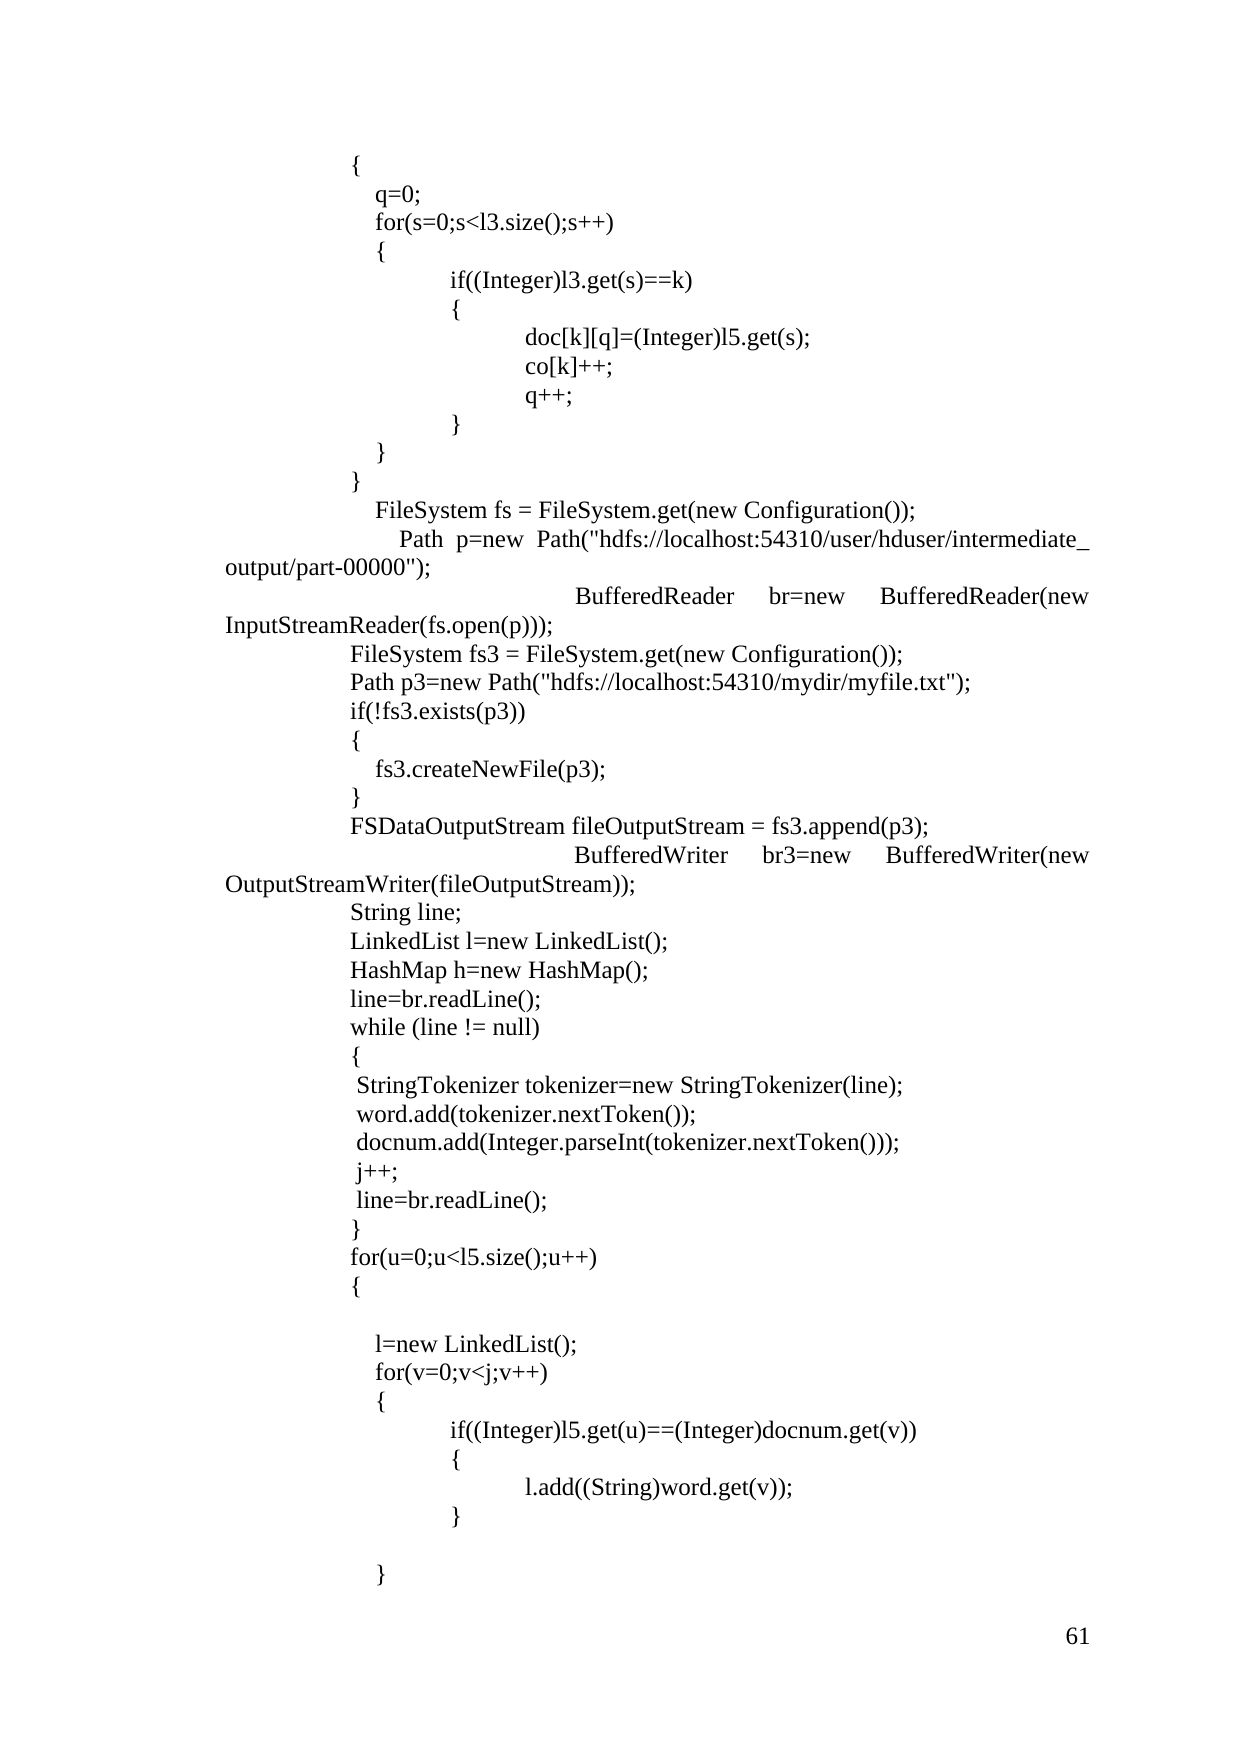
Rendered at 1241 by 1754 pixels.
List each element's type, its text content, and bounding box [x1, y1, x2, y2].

text } [225, 466, 1090, 495]
text String line; [225, 897, 1090, 926]
text if((Integer)l3.get(s)==k) [225, 265, 1090, 294]
text { [225, 1271, 1090, 1300]
text } [225, 782, 1090, 811]
text for(s=0;s<l3.size();s++) [225, 207, 1090, 236]
text FileSystem fs3 = FileSystem.get(new Configuration()); [225, 639, 1090, 667]
text FileSystem fs = FileSystem.get(new Configuration()); [225, 495, 1090, 524]
text Path p3=new Path("hdfs://localhost:54310/mydir/myfile.txt"); [225, 667, 1090, 696]
text word.add(tokenizer.nextToken()); [225, 1099, 1090, 1127]
text q++; [225, 380, 1090, 409]
text q=0; [225, 179, 1090, 207]
text { [225, 1041, 1090, 1070]
text } [225, 1214, 1090, 1242]
text { [225, 236, 1090, 265]
text StringTokenizer tokenizer=new StringTokenizer(line); [225, 1070, 1090, 1099]
text } [225, 1559, 1090, 1587]
text l.add((String)word.get(v)); [225, 1472, 1090, 1501]
text LinkedList l=new LinkedList(); [225, 926, 1090, 955]
text doc[k][q]=(Integer)l5.get(s); [225, 322, 1090, 351]
text j++; [225, 1156, 1090, 1185]
text { [225, 294, 1090, 322]
text } [225, 1501, 1090, 1530]
text l=new LinkedList(); [225, 1329, 1090, 1357]
text if((Integer)l5.get(u)==(Integer)docnum.get(v)) [225, 1415, 1090, 1444]
text { [225, 1386, 1090, 1415]
text } [225, 437, 1090, 466]
text for(u=0;u<l5.size();u++) [225, 1242, 1090, 1271]
text BufferedReader br=new BufferedReader(new InputStreamReader(fs.open(p))); [225, 581, 1090, 639]
text line=br.readLine(); [225, 1185, 1090, 1214]
text while (line != null) [225, 1012, 1090, 1041]
text co[k]++; [225, 351, 1090, 380]
text if(!fs3.exists(p3)) [225, 696, 1090, 725]
text { [225, 725, 1090, 754]
text for(v=0;v<j;v++) [225, 1357, 1090, 1386]
text BufferedWriter br3=new BufferedWriter(new OutputStreamWriter(fileOutputStream)); [225, 840, 1090, 897]
text line=br.readLine(); [225, 984, 1090, 1012]
text HashMap h=new HashMap(); [225, 955, 1090, 984]
text { [225, 1444, 1090, 1472]
text docnum.add(Integer.parseInt(tokenizer.nextToken())); [225, 1127, 1090, 1156]
text FSDataOutputStream fileOutputStream = fs3.append(p3); [225, 811, 1090, 840]
text } [225, 409, 1090, 437]
text Path p=new Path("hdfs://localhost:54310/user/hduser/intermediate_ output/part-00000"); [225, 524, 1090, 581]
text fs3.createNewFile(p3); [225, 754, 1090, 782]
text { [225, 150, 1090, 179]
